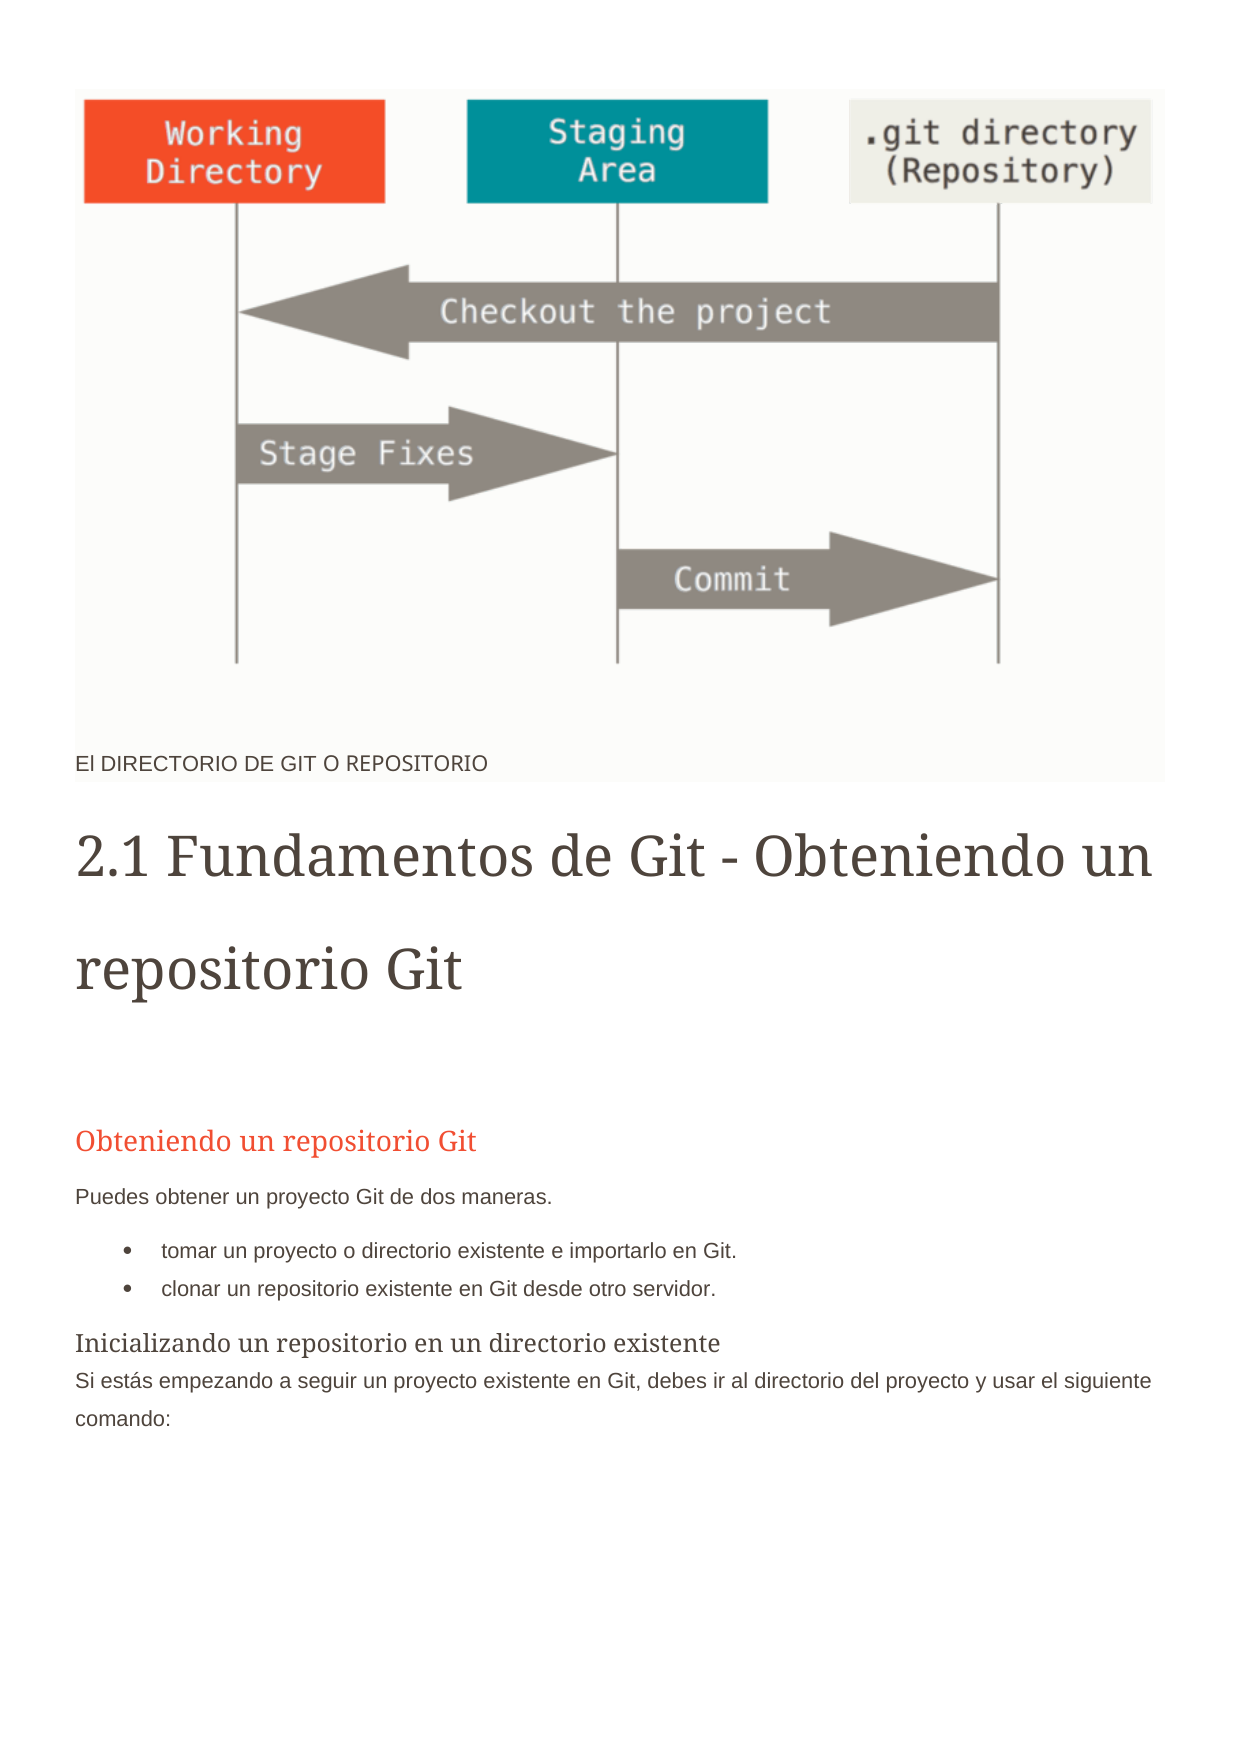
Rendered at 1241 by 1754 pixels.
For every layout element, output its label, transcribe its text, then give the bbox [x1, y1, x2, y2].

list tomar un proyecto o directorio existente e importarlo en Git. [123, 1232, 1165, 1270]
subtitle Obteniendo un repositorio Git [75, 1103, 1165, 1178]
text Si estás empezando a seguir un proyecto existente en Git, debes ir al directorio del proyecto y usar el siguiente comando: [75, 1362, 1165, 1437]
picture [75, 89, 1166, 691]
text El DIRECTORIO DE GIT O REPOSITORIO [75, 744, 1165, 782]
text Puedes obtener un proyecto Git de dos maneras. [75, 1178, 1165, 1215]
subtitle Inicializando un repositorio en un directorio existente [75, 1324, 1165, 1362]
list clonar un repositorio existente en Git desde otro servidor. [123, 1270, 1165, 1307]
subtitle 2.1 Fundamentos de Git - Obteniendo un repositorio Git [75, 799, 1165, 1024]
